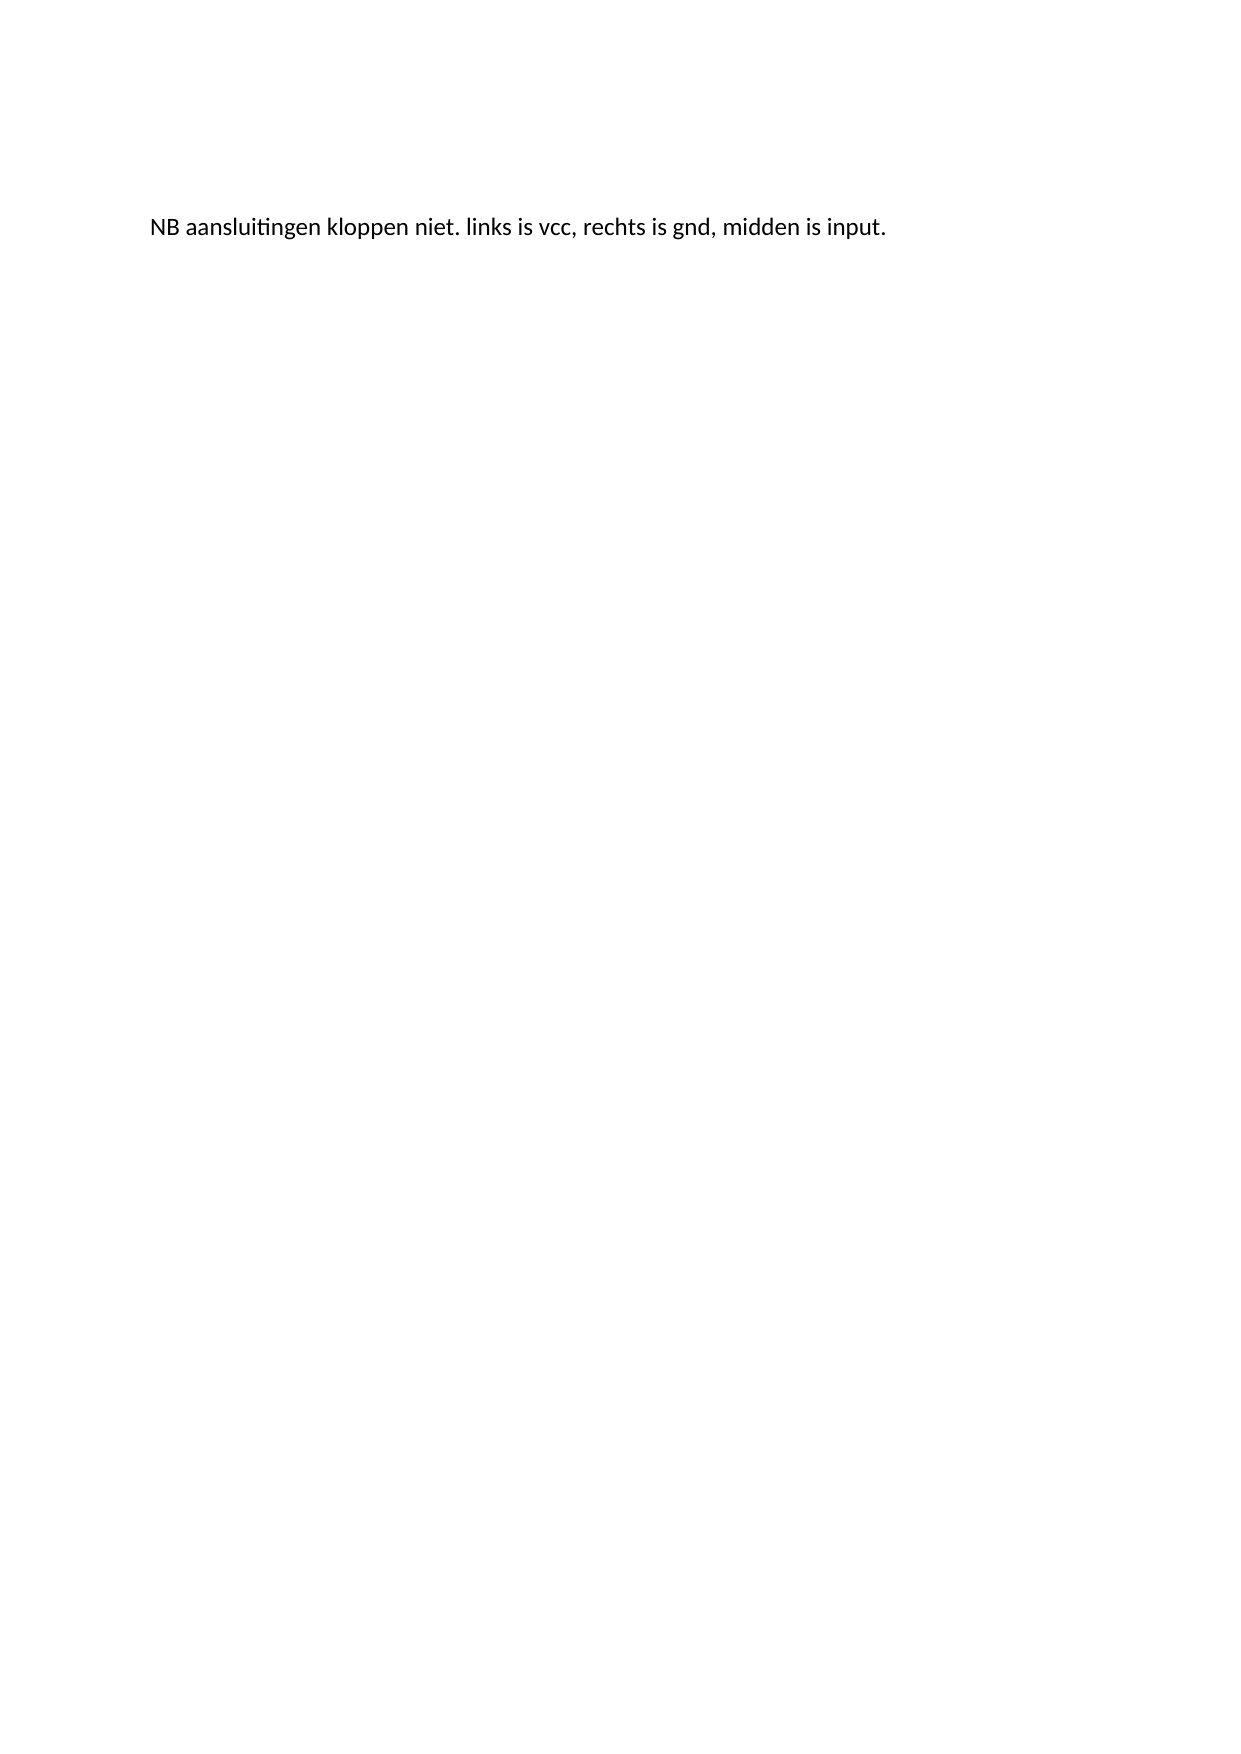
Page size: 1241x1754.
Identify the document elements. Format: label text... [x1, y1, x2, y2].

text NB aansluitingen kloppen niet. links is vcc, rechts is gnd, midden is input. [150, 211, 1090, 242]
